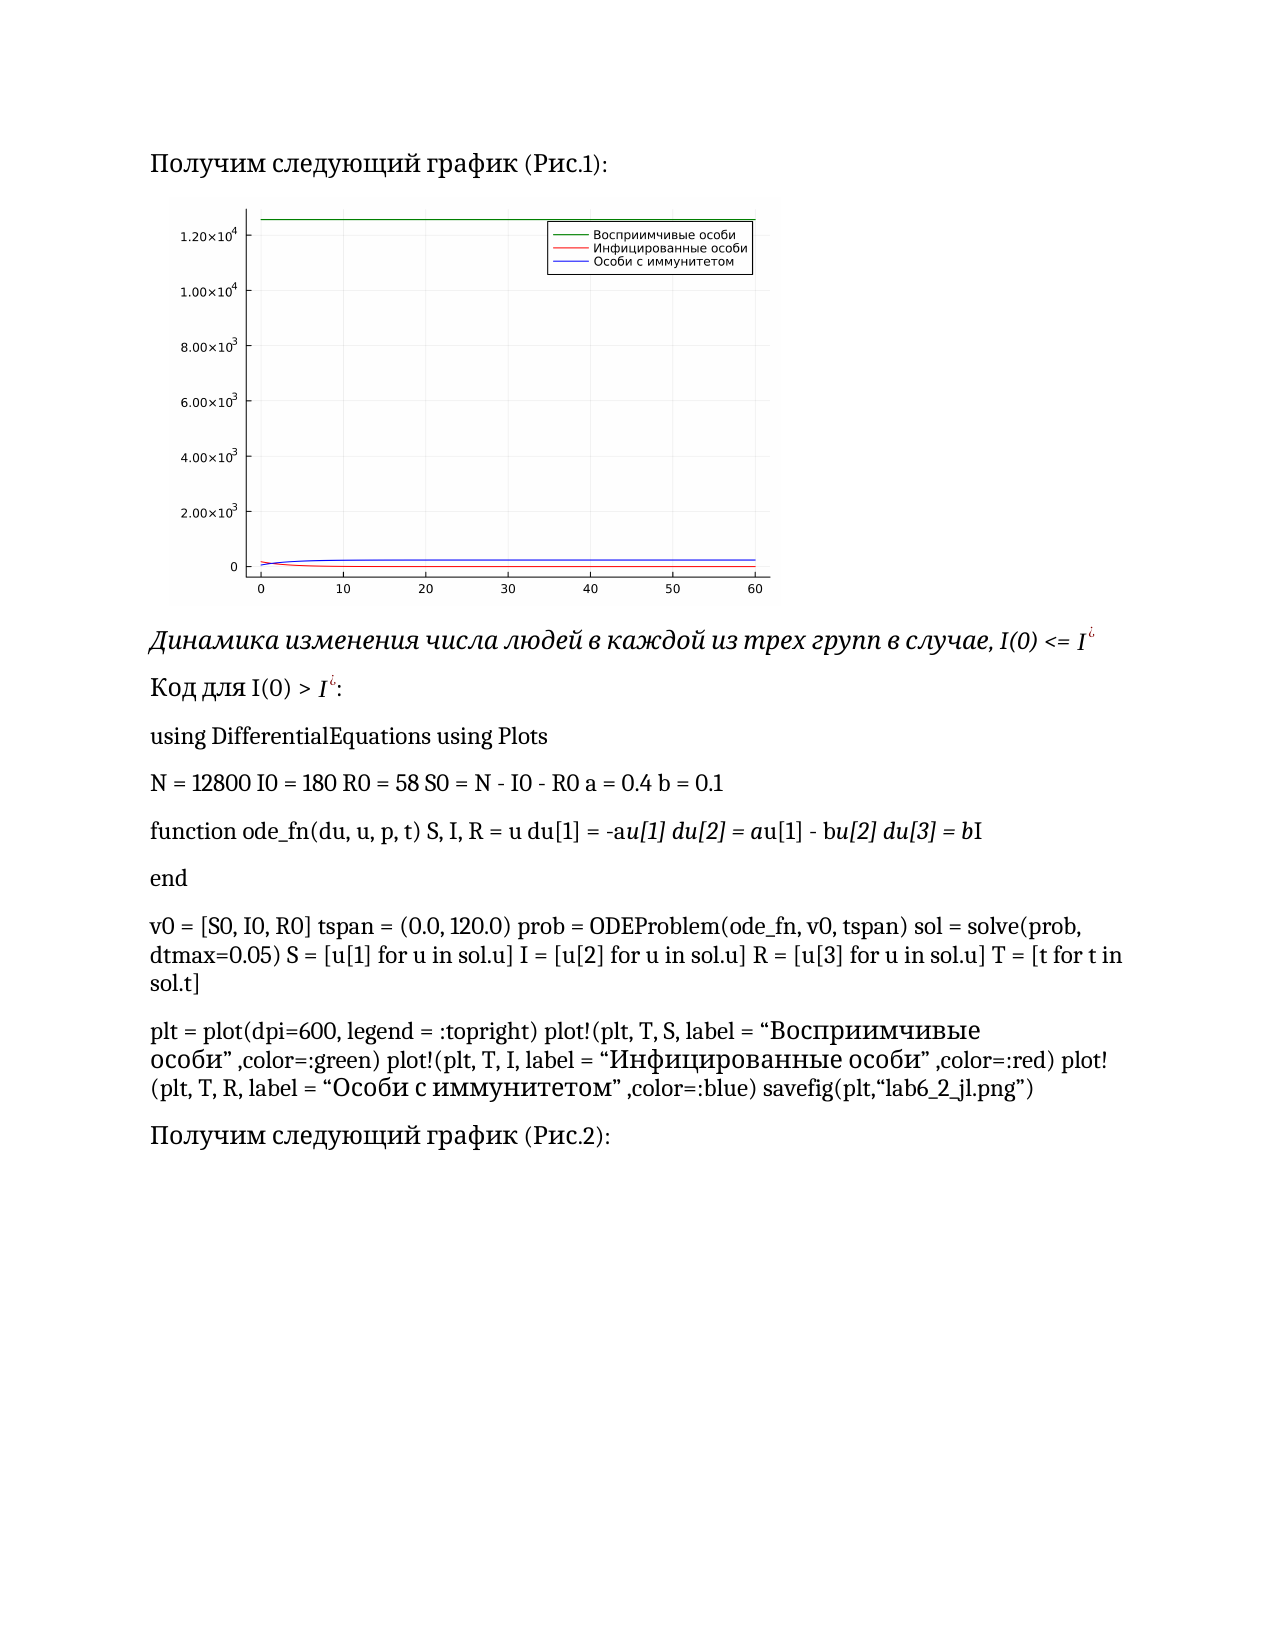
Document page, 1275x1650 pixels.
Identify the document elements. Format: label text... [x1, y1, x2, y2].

text Код для I(0) > : [150, 674, 1125, 703]
text end [150, 864, 1125, 893]
text plt = plot(dpi=600, legend = :topright) plot!(plt, T, S, label = “Восприимчивые особи” ,color=:green) plot!(plt, T, I, label = “Инфицированные особи” ,color=:red) plot!(plt, T, R, label = “Особи с иммунитетом” ,color=:blue) savefig(plt,“lab6_2_jl.png”) [150, 1017, 1125, 1103]
text Получим следующий график (Рис.2): [150, 1122, 1125, 1151]
picture [168, 197, 782, 606]
text N = 12800 I0 = 180 R0 = 58 S0 = N - I0 - R0 a = 0.4 b = 0.1 [150, 769, 1125, 798]
text Получим следующий график (Рис.1): [150, 150, 1125, 179]
text v0 = [S0, I0, R0] tspan = (0.0, 120.0) prob = ODEProblem(ode_fn, v0, tspan) sol = solve(prob, dtmax=0.05) S = [u[1] for u in sol.u] I = [u[2] for u in sol.u] R = [u[3] for u in sol.u] T = [t for t in sol.t] [150, 912, 1125, 998]
text function ode_fn(du, u, p, t) S, I, R = u du[1] = -au[1] du[2] = au[1] - bu[2] du[3] = bI [150, 817, 1125, 846]
text Динамика изменения числа людей в каждой из трех групп в случае, I(0) <= [150, 627, 1125, 656]
text using DifferentialEquations using Plots [150, 722, 1125, 751]
